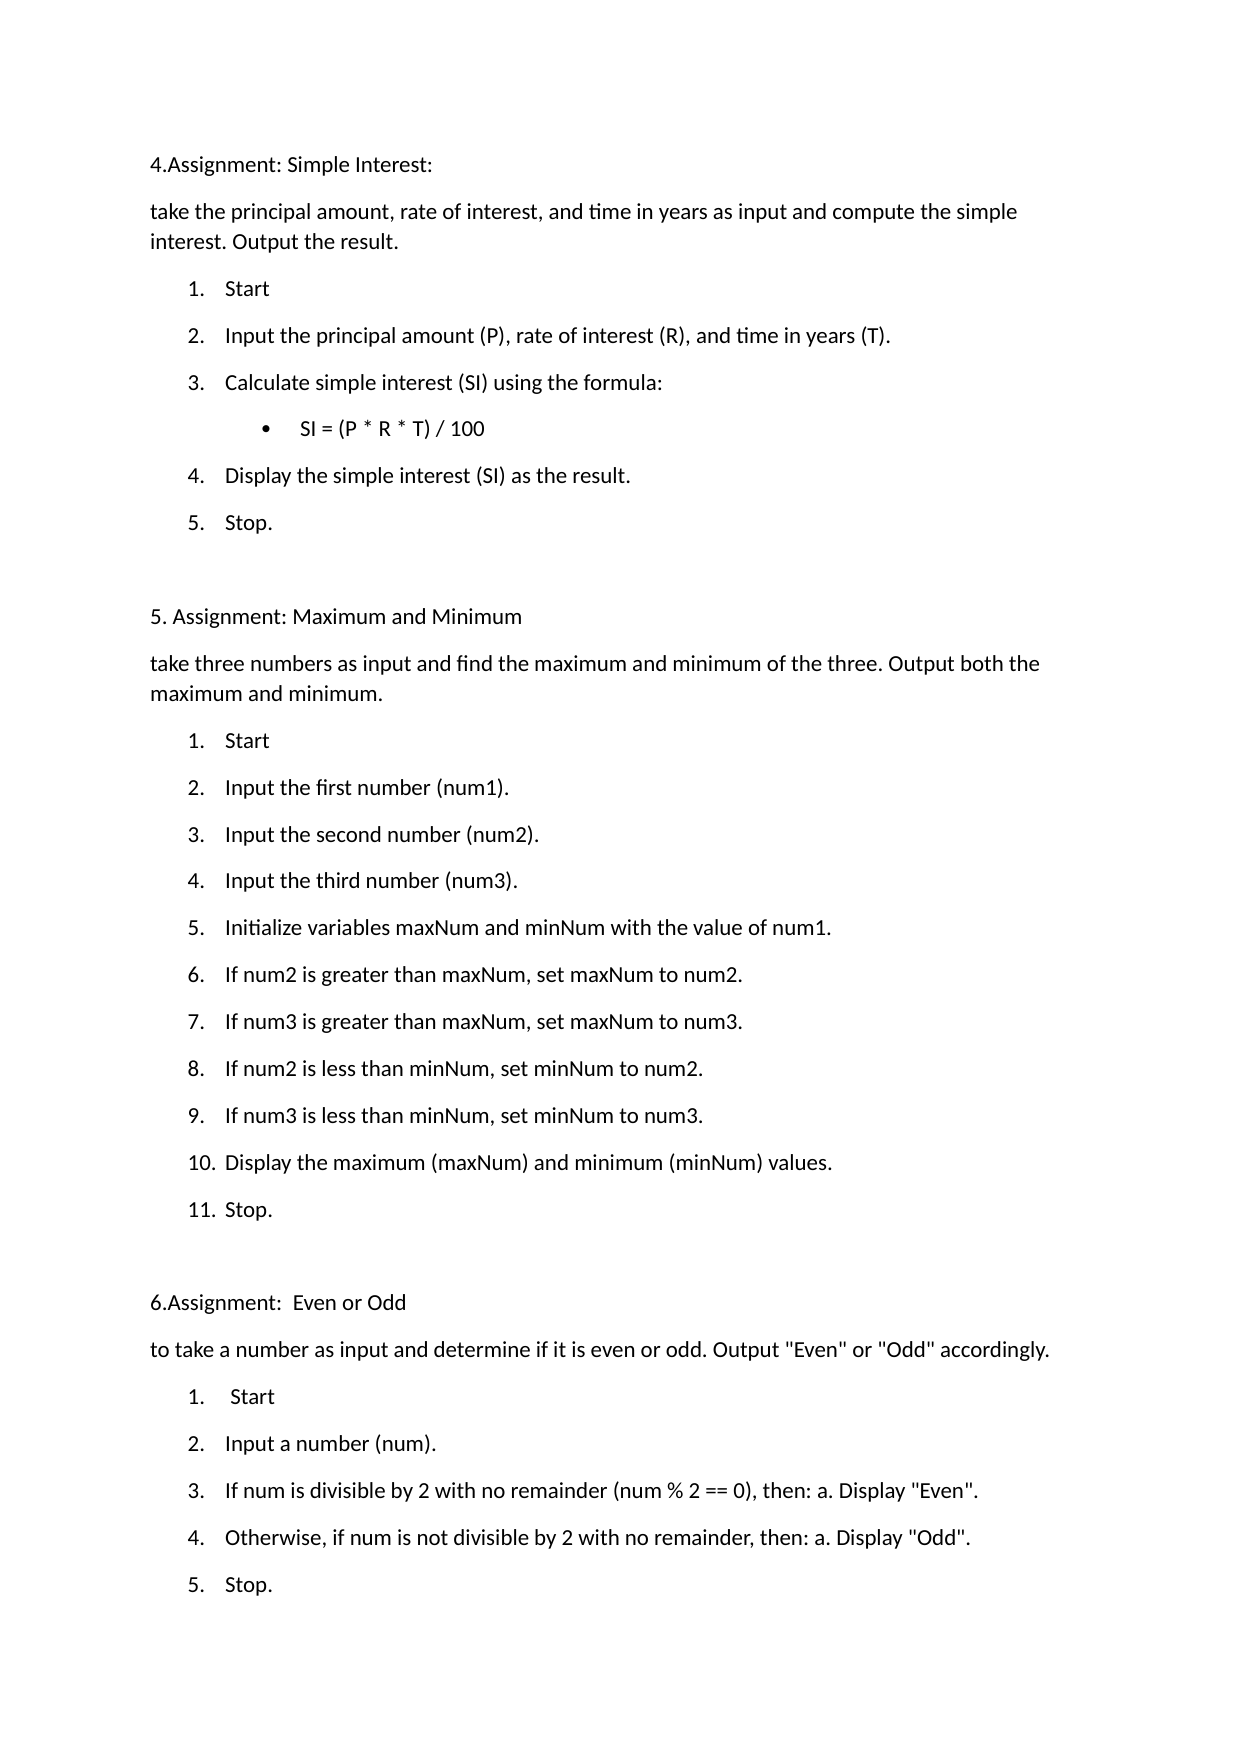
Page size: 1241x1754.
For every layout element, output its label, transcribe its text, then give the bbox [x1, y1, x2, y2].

list Display the simple interest (SI) as the result. [187, 461, 1090, 489]
list Otherwise, if num is not divisible by 2 with no remainder, then: a. Display "Odd". [187, 1523, 1090, 1551]
list SI = (P * R * T) / 100 [262, 414, 1090, 443]
text 5. Assignment: Maximum and Minimum [150, 602, 1090, 630]
list If num2 is greater than maxNum, set maxNum to num2. [187, 960, 1090, 988]
list Display the maximum (maxNum) and minimum (minNum) values. [187, 1148, 1090, 1176]
list Initialize variables maxNum and minNum with the value of num1. [187, 913, 1090, 942]
list Input the second number (num2). [187, 820, 1090, 848]
list Input the principal amount (P), rate of interest (R), and time in years (T). [187, 321, 1090, 349]
list If num3 is greater than maxNum, set maxNum to num3. [187, 1007, 1090, 1035]
text take the principal amount, rate of interest, and time in years as input and compute the simple interest. Output the result. [150, 197, 1090, 255]
list If num is divisible by 2 with no remainder (num % 2 == 0), then: a. Display "Even". [187, 1476, 1090, 1504]
list Stop. [187, 508, 1090, 536]
text take three numbers as input and find the maximum and minimum of the three. Output both the maximum and minimum. [150, 649, 1090, 707]
text to take a number as input and determine if it is even or odd. Output "Even" or "Odd" accordingly. [150, 1335, 1090, 1363]
list If num3 is less than minNum, set minNum to num3. [187, 1101, 1090, 1129]
text 6.Assignment: Even or Odd [150, 1288, 1090, 1317]
list Stop. [187, 1570, 1090, 1598]
list Start [187, 274, 1090, 302]
list Input the third number (num3). [187, 867, 1090, 895]
list Input the first number (num1). [187, 773, 1090, 801]
list If num2 is less than minNum, set minNum to num2. [187, 1054, 1090, 1082]
list Start [187, 726, 1090, 754]
list Calculate simple interest (SI) using the formula: [187, 368, 1090, 396]
list Start [187, 1382, 1090, 1410]
text 4.Assignment: Simple Interest: [150, 150, 1090, 178]
list Stop. [187, 1195, 1090, 1223]
list Input a number (num). [187, 1429, 1090, 1457]
